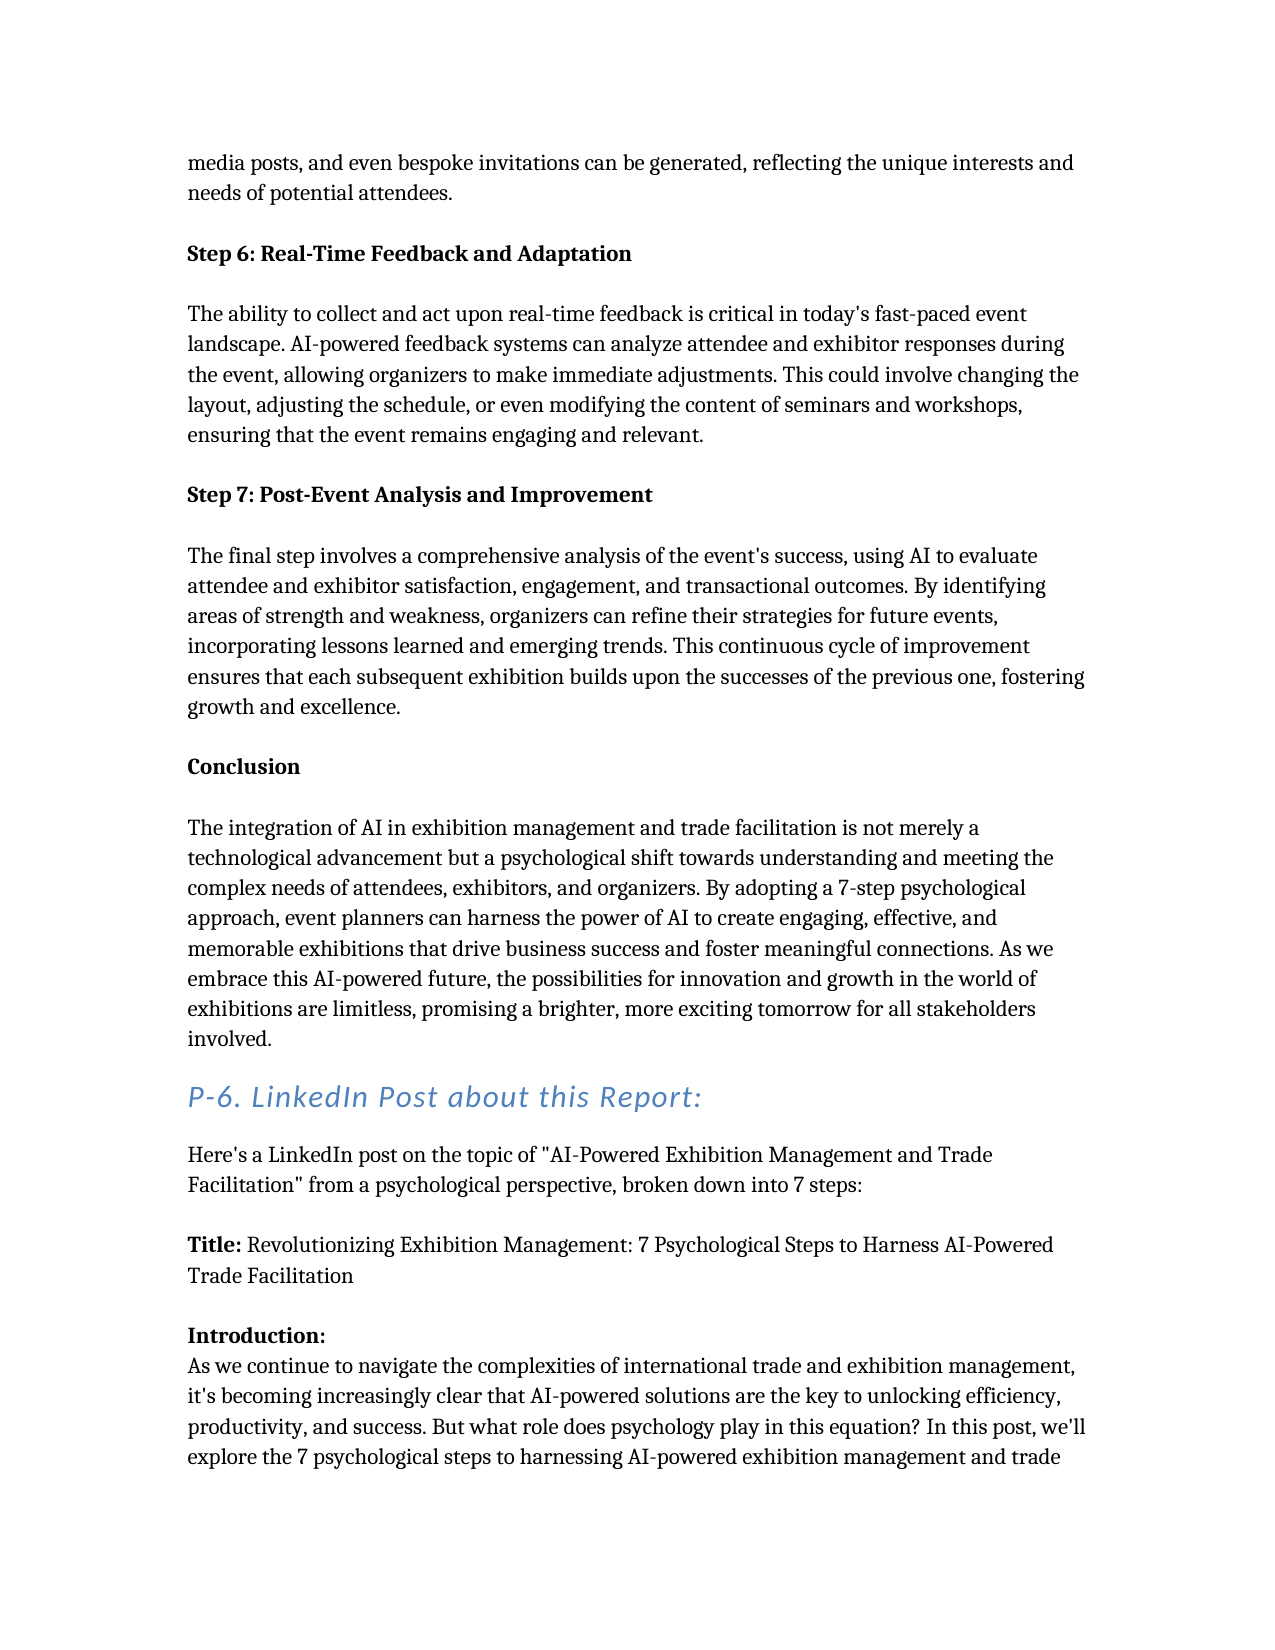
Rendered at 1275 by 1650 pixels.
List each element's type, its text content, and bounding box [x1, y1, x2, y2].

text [187, 1142, 1087, 1470]
subtitle P-6. LinkedIn Post about this Report: [187, 1077, 1087, 1115]
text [187, 150, 1087, 1052]
